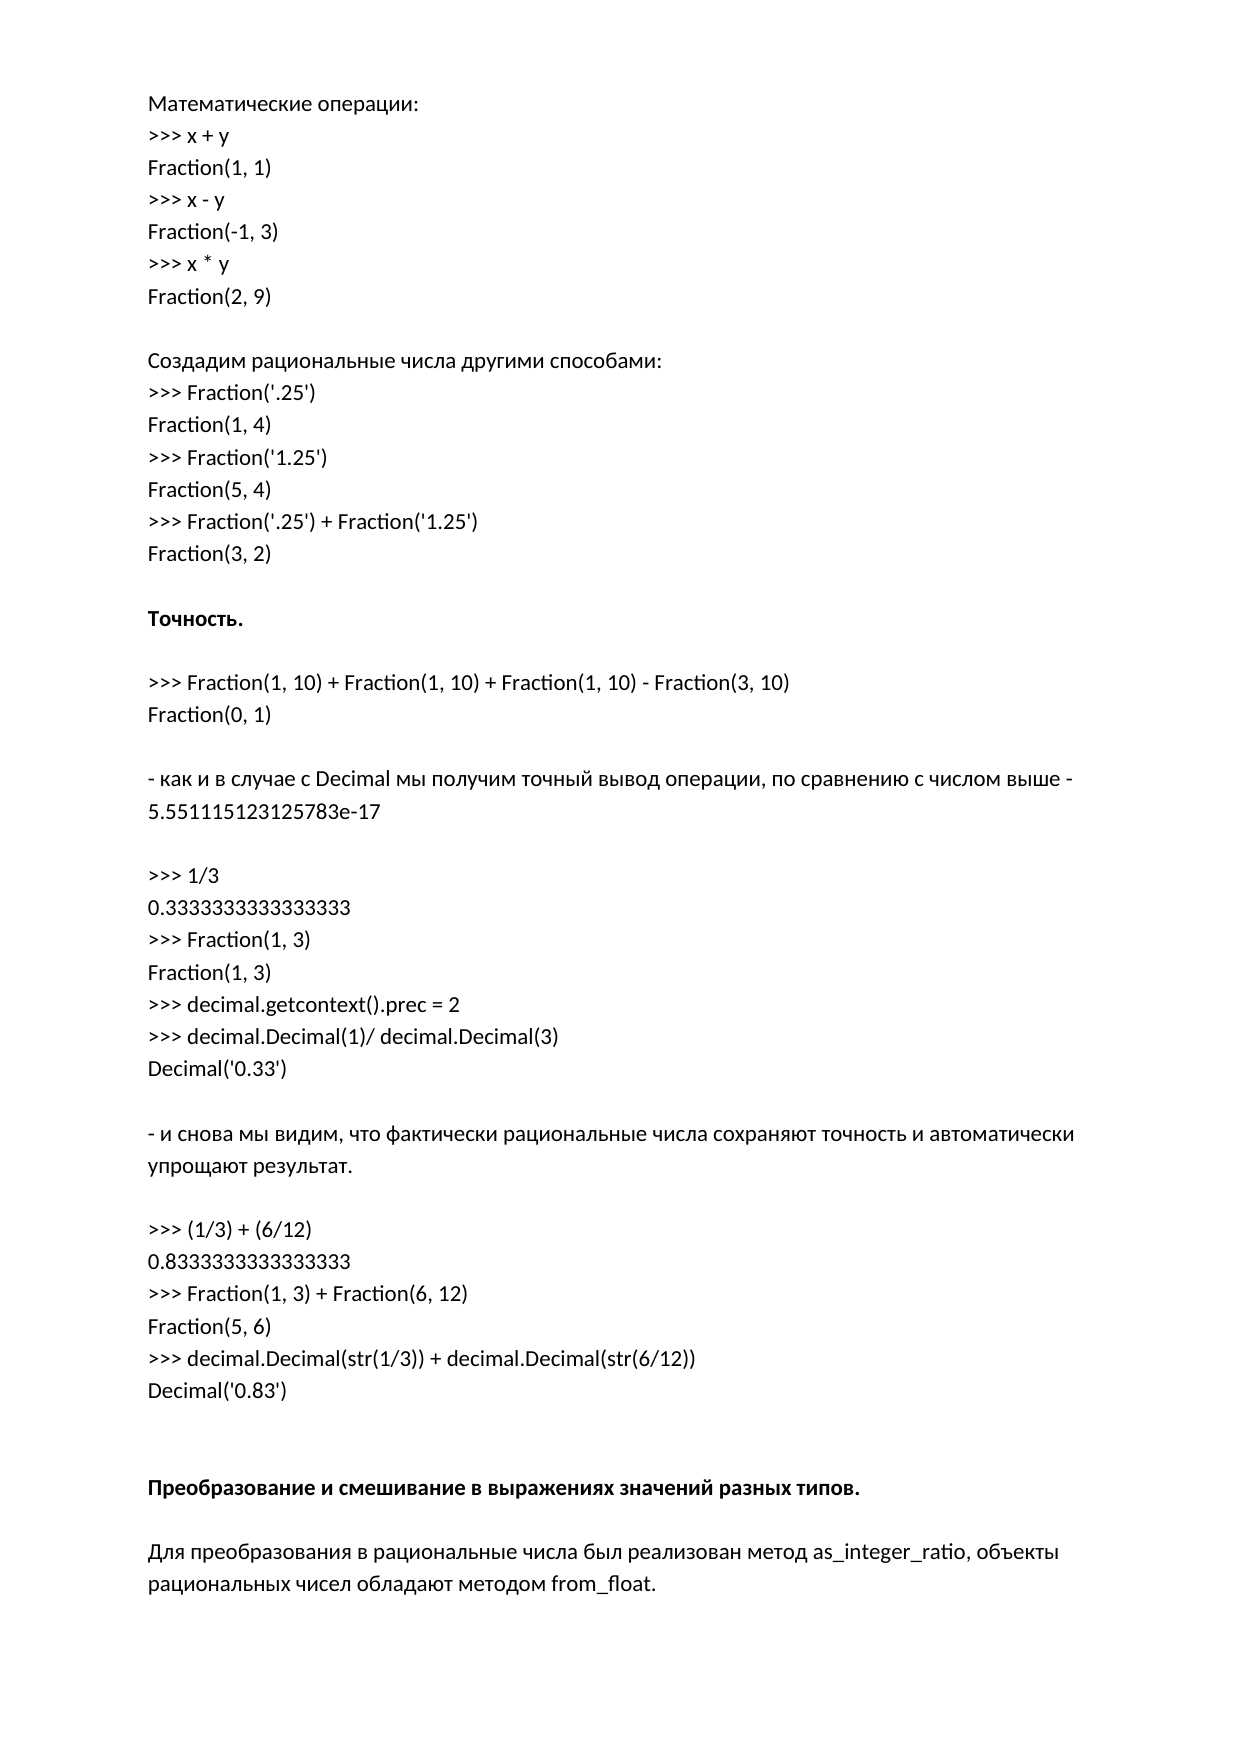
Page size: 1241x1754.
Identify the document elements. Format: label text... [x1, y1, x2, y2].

text Создадим рациональные числа другими способами: [148, 346, 1152, 374]
text >>> Fraction('.25') + Fraction('1.25') [148, 507, 1152, 535]
text Для преобразования в рациональные числа был реализован метод as_integer_ratio, объекты рациональных чисел обладают методом from_float. [148, 1537, 1152, 1597]
text >>> (1/3) + (6/12) [148, 1215, 1152, 1243]
text Decimal('0.33') [148, 1054, 1152, 1082]
text >>> x + y [148, 121, 1152, 149]
text 0.3333333333333333 [148, 893, 1152, 921]
text Fraction(1, 3) [148, 958, 1152, 986]
text Decimal('0.83') [148, 1376, 1152, 1404]
text >>> x - y [148, 185, 1152, 213]
text >>> Fraction('.25') [148, 378, 1152, 406]
text Fraction(1, 1) [148, 153, 1152, 181]
text - и снова мы видим, что фактически рациональные числа сохраняют точность и автоматически упрощают результат. [148, 1119, 1152, 1179]
text >>> decimal.Decimal(1)/ decimal.Decimal(3) [148, 1022, 1152, 1050]
text Fraction(3, 2) [148, 539, 1152, 567]
text >>> Fraction(1, 3) + Fraction(6, 12) [148, 1279, 1152, 1308]
text - как и в случае с Decimal мы получим точный вывод операции, по сравнению с числом выше - 5.551115123125783e-17 [148, 764, 1152, 825]
text >>> Fraction(1, 3) [148, 926, 1152, 953]
text >>> decimal.Decimal(str(1/3)) + decimal.Decimal(str(6/12)) [148, 1344, 1152, 1372]
text Fraction(-1, 3) [148, 217, 1152, 245]
text >>> x * y [148, 249, 1152, 278]
text >>> 1/3 [148, 861, 1152, 889]
text Fraction(0, 1) [148, 700, 1152, 728]
text Fraction(5, 6) [148, 1312, 1152, 1340]
text Математические операции: [148, 89, 1152, 117]
text >>> decimal.getcontext().prec = 2 [148, 990, 1152, 1018]
text Fraction(5, 4) [148, 475, 1152, 503]
text >>> Fraction('1.25') [148, 443, 1152, 471]
text Точность. [148, 604, 1152, 632]
text 0.8333333333333333 [148, 1247, 1152, 1275]
text >>> Fraction(1, 10) + Fraction(1, 10) + Fraction(1, 10) - Fraction(3, 10) [148, 668, 1152, 696]
text Fraction(2, 9) [148, 282, 1152, 310]
text Преобразование и смешивание в выражениях значений разных типов. [148, 1473, 1152, 1501]
text Fraction(1, 4) [148, 411, 1152, 438]
